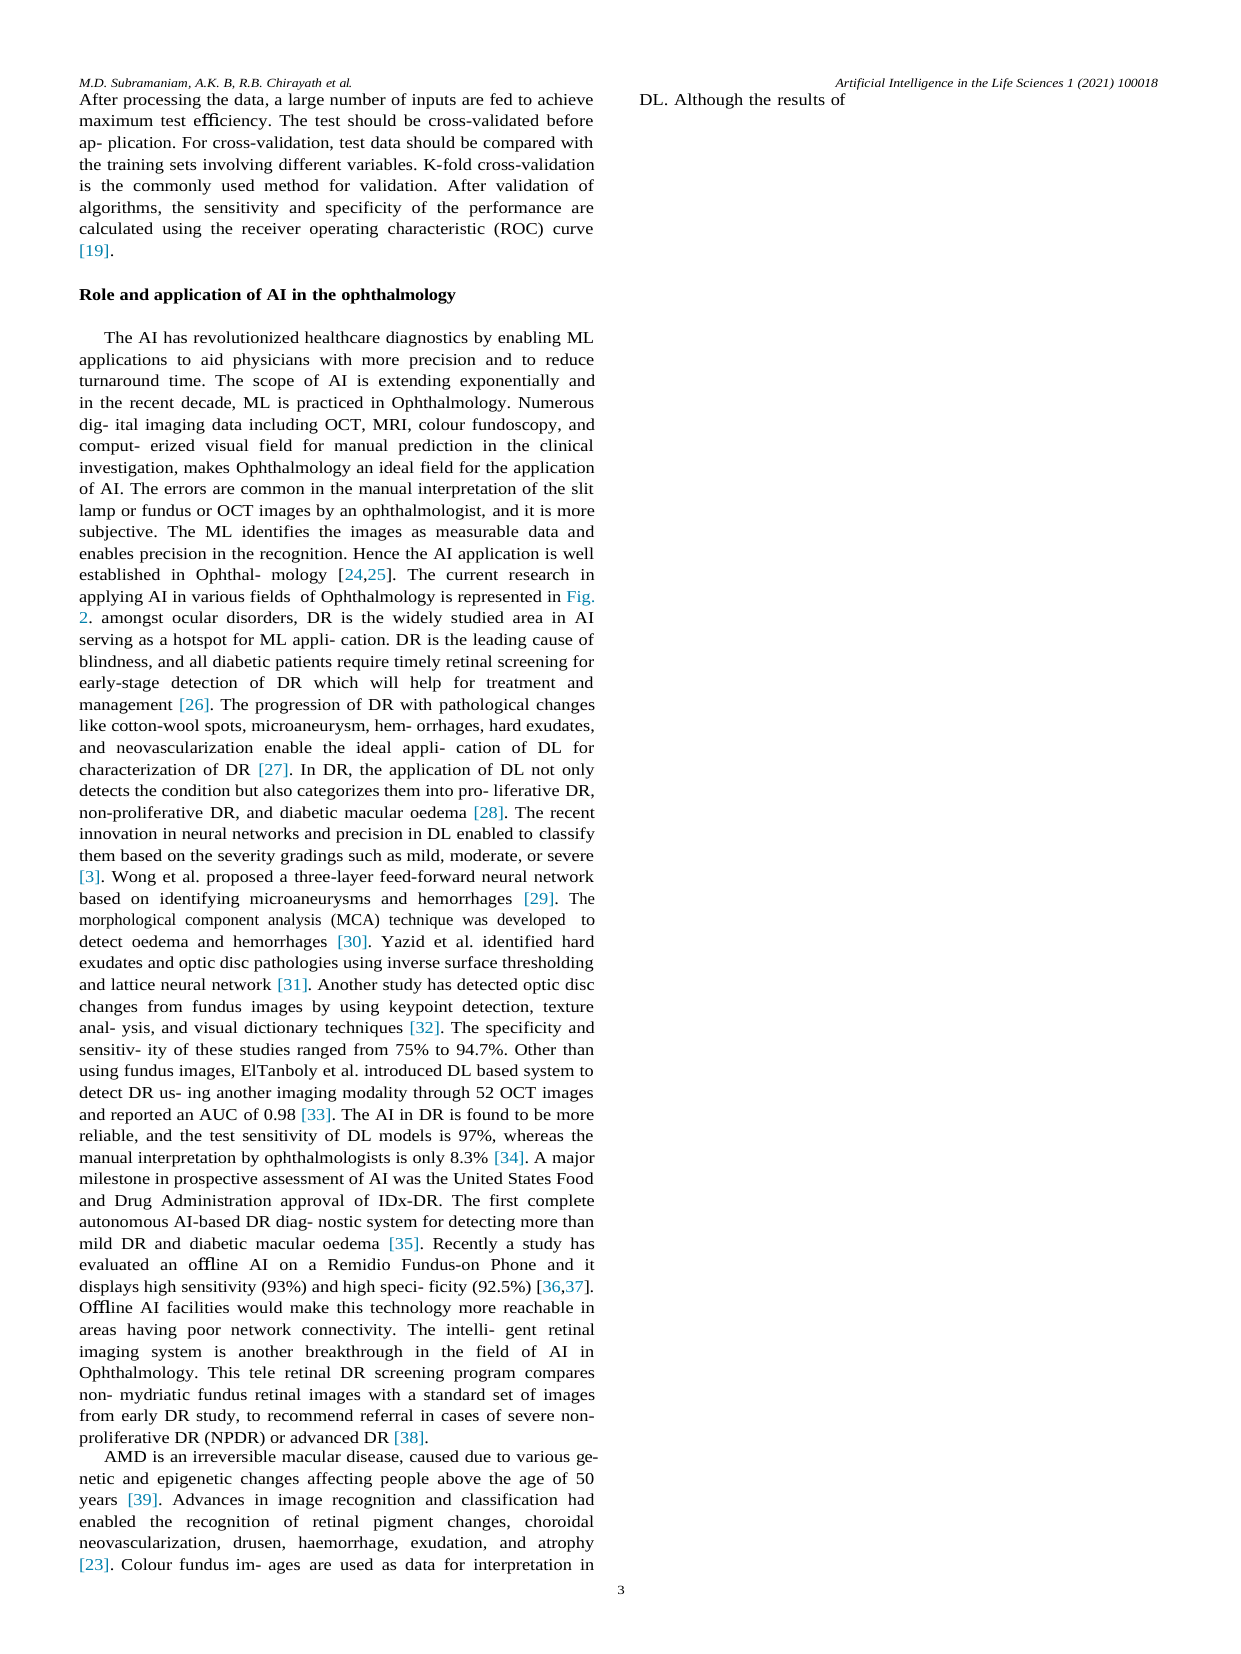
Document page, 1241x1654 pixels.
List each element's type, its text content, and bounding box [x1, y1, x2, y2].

picture [80, 1558, 84, 1572]
picture [575, 1281, 583, 1292]
picture [389, 1237, 393, 1251]
picture [180, 698, 184, 712]
picture [80, 870, 84, 884]
picture [405, 1238, 412, 1244]
picture [80, 244, 84, 258]
text The AI has revolutionized healthcare diagnostics by enabling ML applications to aid physicians with more precision and to reduce turnaround time. The scope of AI is extending exponentially and in the recent decade, ML is practiced in Ophthalmology. Numerous dig- ital imaging data including OCT, MRI, colour fundoscopy, and comput- erized visual field for manual prediction in the clinical investigation, makes Ophthalmology an ideal field for the application of AI. The errors are common in the manual interpretation of the slit lamp or fundus or OCT images by an ophthalmologist, and it is more subjective. The ML identifies the images as measurable data and enables precision in the recognition. Hence the AI application is well established in Ophthal- mology [24,25]. The current research in applying AI in various fields of Ophthalmology is represented in Fig. 2. amongst ocular disorders, DR is the widely studied area in AI serving as a hotspot for ML appli- cation. DR is the leading cause of blindness, and all diabetic patients require timely retinal screening for early-stage detection of DR which will help for treatment and management [26]. The progression of DR with pathological changes like cotton-wool spots, microaneurysm, hem- orrhages, hard exudates, and neovascularization enable the ideal appli- cation of DL for characterization of DR [27]. In DR, the application of DL not only detects the condition but also categorizes them into pro- liferative DR, non-proliferative DR, and diabetic macular oedema [28]. The recent innovation in neural networks and precision in DL enabled to classify them based on the severity gradings such as mild, moderate, or severe [3]. Wong et al. proposed a three-layer feed-forward neural network based on identifying microaneurysms and hemorrhages [29]. The morphological component analysis (MCA) technique was developed to detect oedema and hemorrhages [30]. Yazid et al. identified hard exudates and optic disc pathologies using inverse surface thresholding and lattice neural network [31]. Another study has detected optic disc changes from fundus images by using keypoint detection, texture anal- ysis, and visual dictionary techniques [32]. The specificity and sensitiv- ity of these studies ranged from 75% to 94.7%. Other than using fundus images, ElTanboly et al. introduced DL based system to detect DR us- ing another imaging modality through 52 OCT images and reported an AUC of 0.98 [33]. The AI in DR is found to be more reliable, and the test sensitivity of DL models is 97%, whereas the manual interpretation by ophthalmologists is only 8.3% [34]. A major milestone in prospective assessment of AI was the United States Food and Drug Administration approval of IDx-DR. The first complete autonomous AI-based DR diag- nostic system for detecting more than mild DR and diabetic macular oedema [35]. Recently a study has evaluated an oﬄine AI on a Remidio Fundus-on Phone and it displays high sensitivity (93%) and high speci- ficity (92.5%) [36,37]. Oﬄine AI facilities would make this technology more reachable in areas having poor network connectivity. The intelli- gent retinal imaging system is another breakthrough in the field of AI in Ophthalmology. This tele retinal DR screening program compares non- mydriatic fundus retinal images with a standard set of images from early DR study, to recommend referral in cases of severe non-proliferative DR (NPDR) or advanced DR [38]. [79, 328, 595, 1447]
picture [274, 764, 282, 775]
picture [524, 892, 528, 906]
picture [302, 1108, 306, 1122]
text netic and epigenetic changes affecting people above the age of 50 years [39]. Advances in image recognition and classification had enabled the recognition of retinal pigment changes, choroidal neovascularization, drusen, haemorrhage, exudation, and atrophy [23]. Colour fundus im- ages are used as data for interpretation in DL. Although the results of [79, 1468, 595, 1574]
picture [353, 571, 359, 578]
text After processing the data, a large number of inputs are fed to achieve maximum test eﬃciency. The test should be cross-validated before ap- plication. For cross-validation, test data should be compared with the training sets involving different variables. K-fold cross-validation is the commonly used method for validation. After validation of algorithms, the sensitivity and specificity of the performance are calculated using the receiver operating characteristic (ROC) curve [19]. [79, 89, 594, 260]
picture [394, 1431, 398, 1445]
text AMD is an irreversible macular disease, caused due to various ge- [104, 1449, 607, 1466]
picture [377, 569, 384, 575]
subtitle Role and application of AI in the ophthalmology [79, 284, 607, 304]
picture [495, 1151, 499, 1165]
